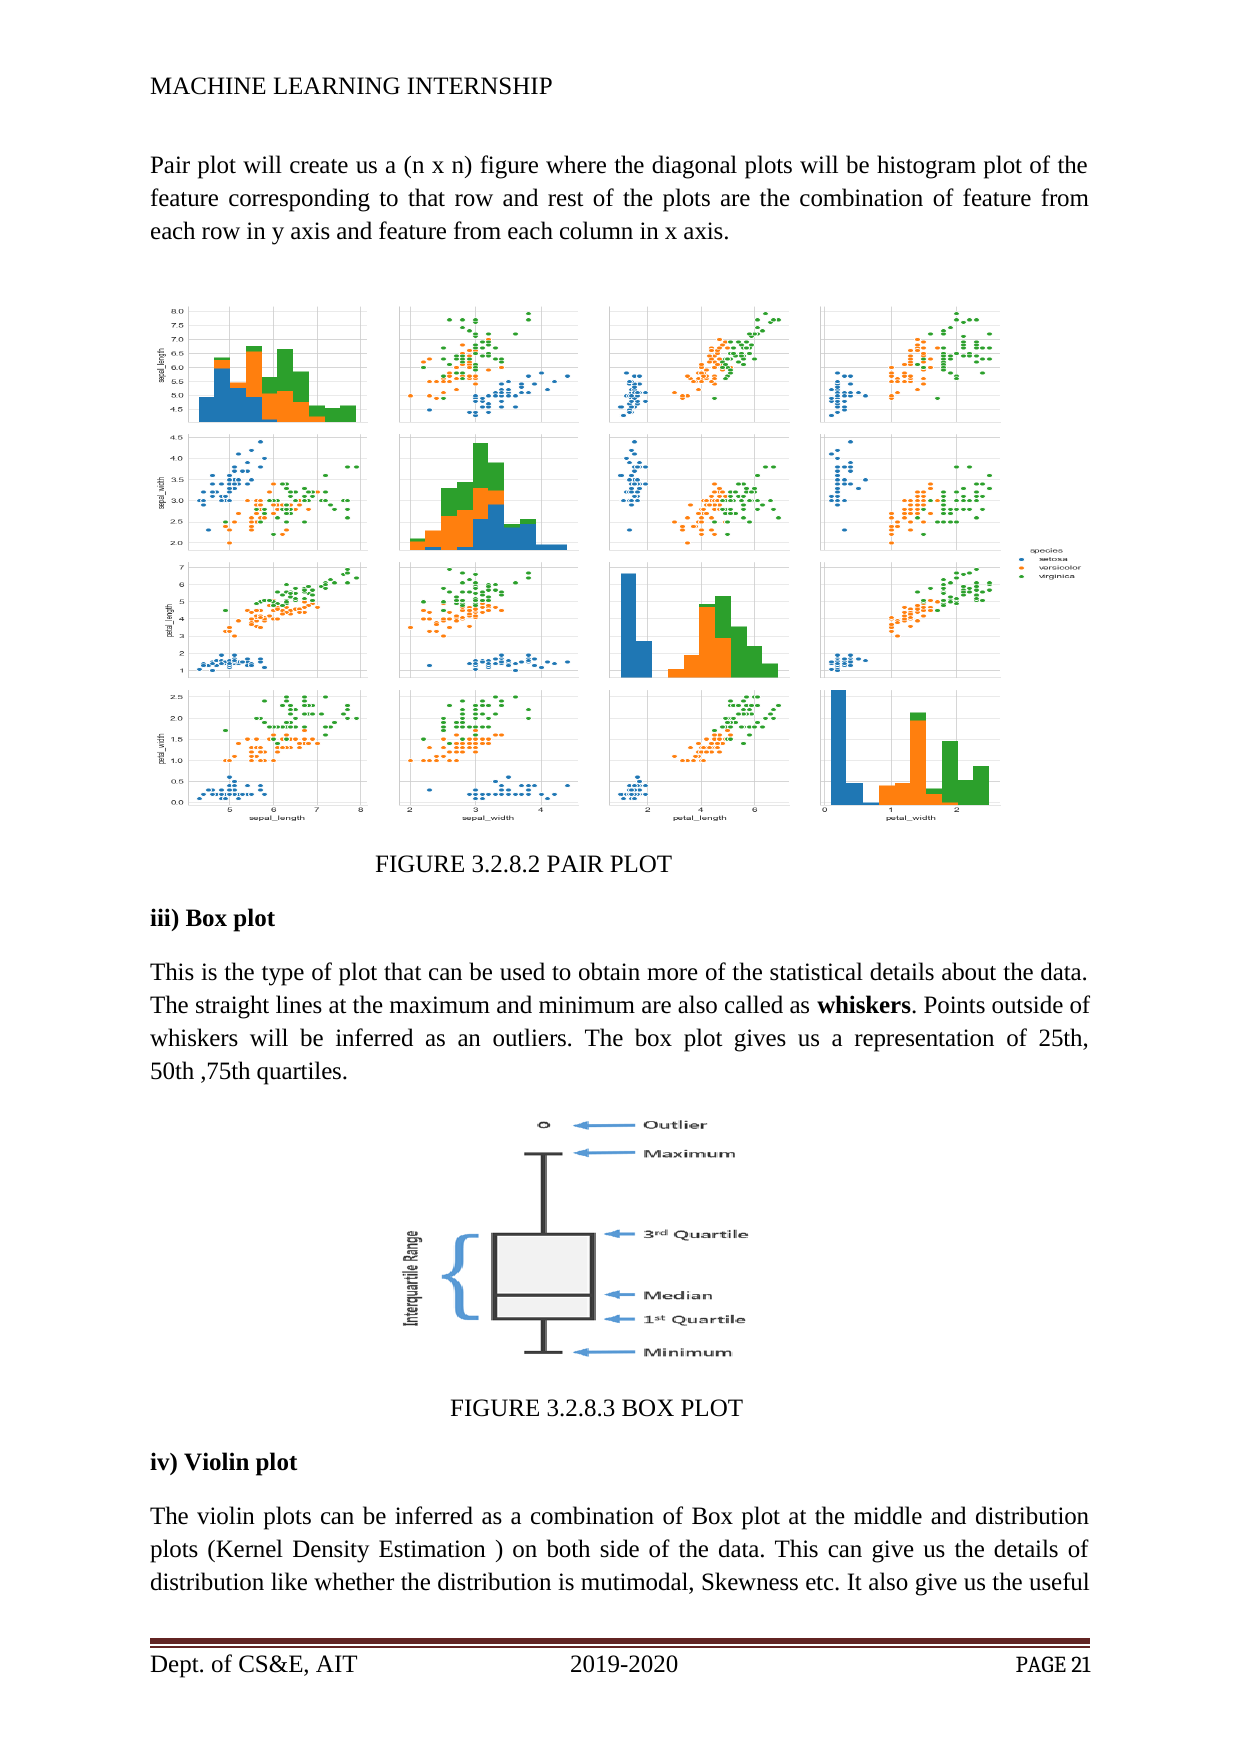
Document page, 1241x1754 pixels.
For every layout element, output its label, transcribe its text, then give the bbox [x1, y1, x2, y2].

text FIGURE 3.2.8.2 PAIR PLOT [150, 849, 1090, 878]
text This is the type of plot that can be used to obtain more of the statistical details about the data. The straight lines at the maximum and minimum are also called as whiskers. Points outside of whiskers will be inferred as an outliers. The box plot gives us a representation of 25th, 50th ,75th quartiles. [150, 1052, 1090, 1085]
picture [375, 1110, 782, 1369]
picture [150, 302, 1090, 825]
text iv) Violin plot [150, 1447, 1090, 1476]
text iii) Box plot [150, 903, 1090, 932]
text FIGURE 3.2.8.3 BOX PLOT [150, 1393, 1090, 1422]
text Pair plot will create us a (n x n) figure where the diagonal plots will be histogram plot of the feature corresponding to that row and rest of the plots are the combination of feature from each row in y axis and feature from each column in x axis. [150, 212, 1090, 245]
